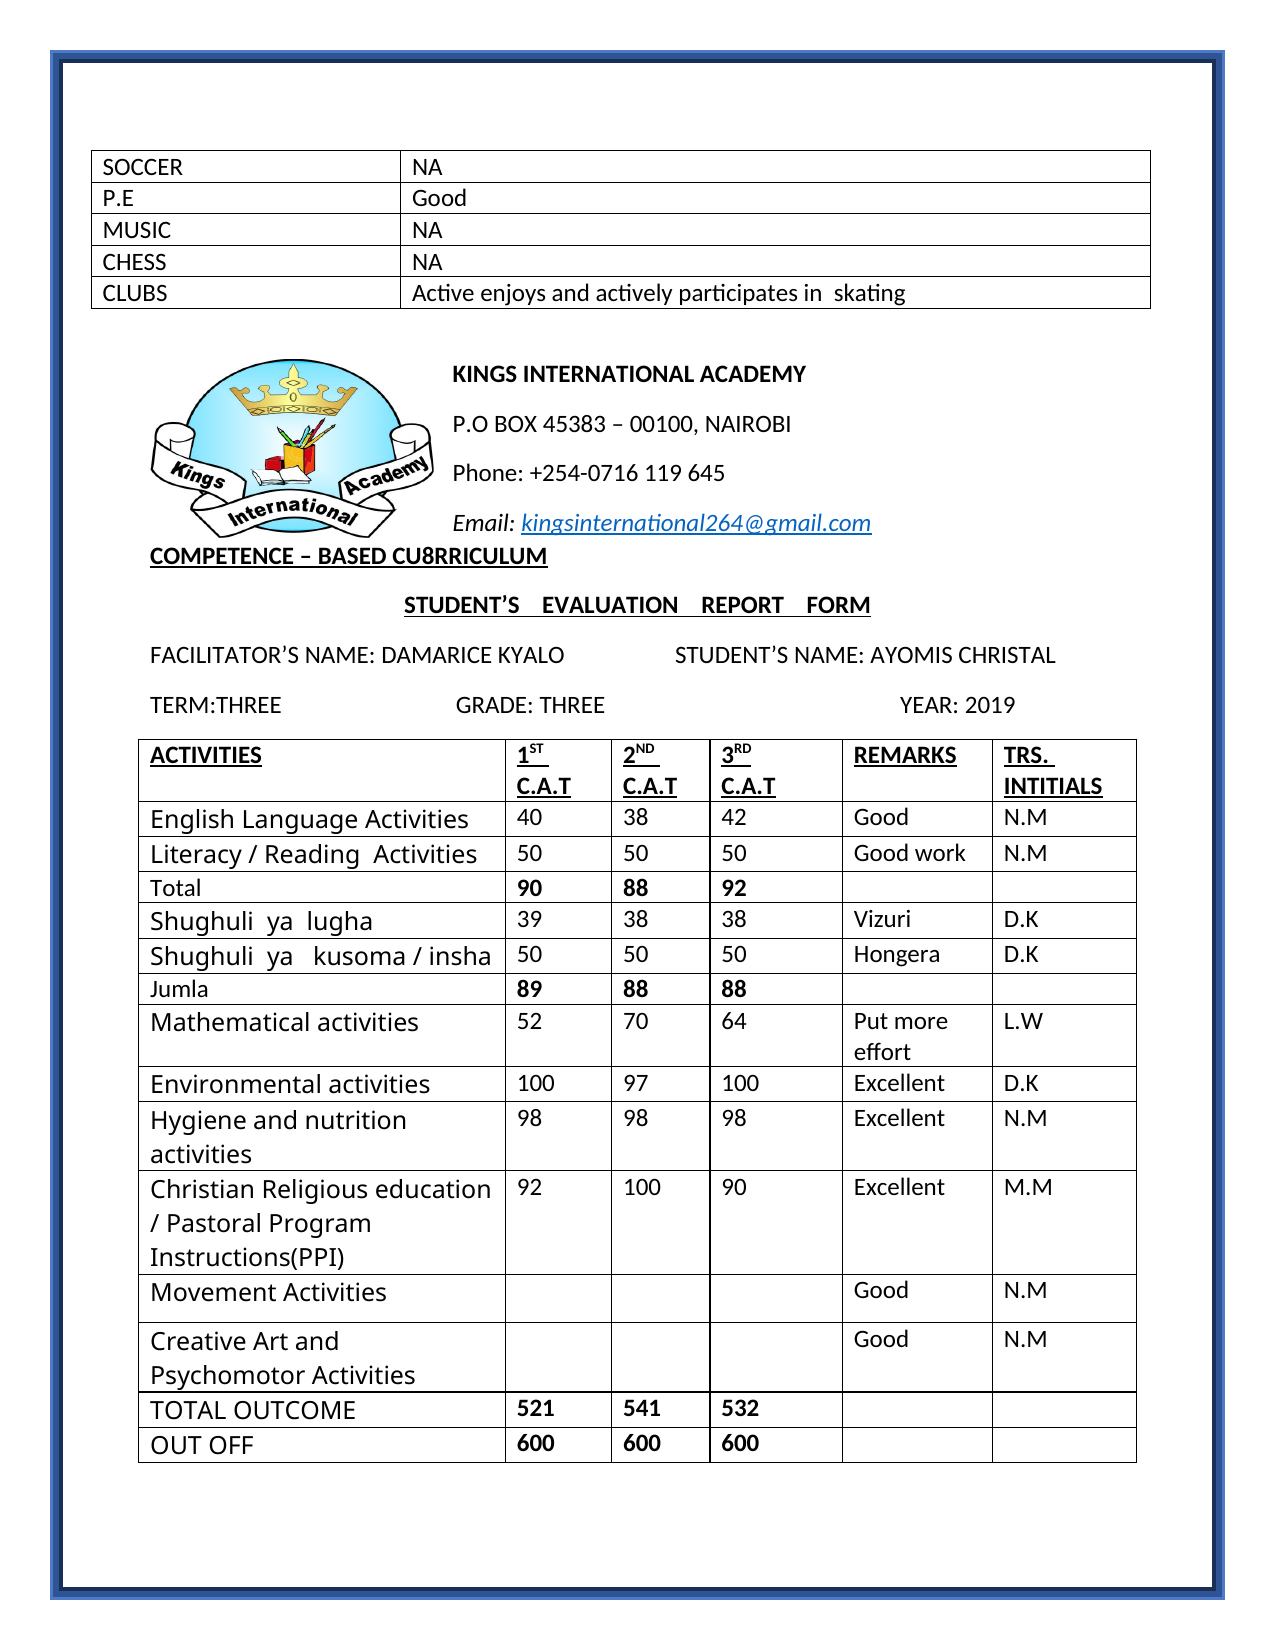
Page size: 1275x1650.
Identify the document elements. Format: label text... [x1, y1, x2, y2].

table_cell [506, 1275, 611, 1322]
table_cell [843, 872, 992, 902]
table_cell 521 [506, 1393, 611, 1427]
table_cell 98 [506, 1102, 611, 1170]
table_cell 50 [711, 837, 842, 871]
table_cell [711, 1275, 842, 1322]
table_cell N.M [993, 1275, 1136, 1322]
table_cell NA [401, 246, 1150, 276]
table_cell [843, 1428, 992, 1462]
table_cell Total [139, 872, 505, 902]
table_cell 600 [506, 1428, 611, 1462]
table_cell 38 [612, 802, 709, 836]
table_cell Creative Art and Psychomotor Activities [139, 1323, 505, 1391]
table_cell M.M [993, 1171, 1136, 1274]
table_cell Good [843, 1275, 992, 1322]
table_cell 90 [711, 1171, 842, 1274]
table_cell 64 [711, 1005, 842, 1066]
table_cell 98 [612, 1102, 709, 1170]
table_cell N.M [993, 1102, 1136, 1170]
table_header 2ND C.A.T [612, 740, 709, 801]
table_cell English Language Activities [139, 802, 505, 836]
table_cell 50 [612, 939, 709, 972]
table_cell 100 [612, 1171, 709, 1274]
text KINGS INTERNATIONAL ACADEMY [150, 358, 1125, 389]
table_cell 97 [612, 1067, 709, 1101]
table_header 1ST C.A.T [506, 740, 611, 801]
table_cell [993, 974, 1136, 1004]
table_cell Literacy / Reading Activities [139, 837, 505, 871]
table_cell Movement Activities [139, 1275, 505, 1322]
table_cell Good [843, 1323, 992, 1391]
table_cell TOTAL OUTCOME [139, 1393, 505, 1427]
table_cell 39 [506, 903, 611, 937]
table_cell D.K [993, 1067, 1136, 1101]
table_header 3RD C.A.T [711, 740, 842, 801]
table_cell CHESS [92, 246, 400, 276]
table_cell SOCCER [92, 151, 400, 182]
table_header TRS. INTITIALS [993, 740, 1136, 801]
table_cell [612, 1275, 709, 1322]
table_cell Good [843, 802, 992, 836]
text STUDENT’S EVALUATION REPORT FORM [150, 590, 1125, 620]
table_cell 88 [612, 974, 709, 1004]
table_cell 52 [506, 1005, 611, 1066]
table_cell 88 [612, 872, 709, 902]
table_cell [993, 1428, 1136, 1462]
table_cell [711, 1323, 842, 1391]
table_cell 600 [612, 1428, 709, 1462]
table_cell Put more effort [843, 1005, 992, 1066]
table_cell OUT OFF [139, 1428, 505, 1462]
text COMPETENCE – BASED CU8RRICULUM [150, 540, 1125, 571]
table_cell Vizuri [843, 903, 992, 937]
table_cell 88 [711, 974, 842, 1004]
picture [150, 359, 434, 538]
table_cell Environmental activities [139, 1067, 505, 1101]
table_cell 38 [612, 903, 709, 937]
text FACILITATOR’S NAME: DAMARICE KYALO STUDENT’S NAME: AYOMIS CHRISTAL [150, 639, 1125, 670]
table_cell [993, 872, 1136, 902]
table_cell 541 [612, 1393, 709, 1427]
table_cell [843, 974, 992, 1004]
table_header ACTIVITIES [139, 740, 505, 801]
table_cell N.M [993, 802, 1136, 836]
table_cell Hongera [843, 939, 992, 972]
table_cell 100 [711, 1067, 842, 1101]
table_cell NA [401, 214, 1150, 245]
table_cell Good work [843, 837, 992, 871]
table_cell Hygiene and nutrition activities [139, 1102, 505, 1170]
table_cell 50 [506, 837, 611, 871]
table_cell 38 [711, 903, 842, 937]
table_cell D.K [993, 903, 1136, 937]
table_cell 600 [711, 1428, 842, 1462]
table_cell MUSIC [92, 214, 400, 245]
table_cell 90 [506, 872, 611, 902]
table_cell Active enjoys and actively participates in skating [401, 277, 1150, 308]
table_cell 42 [711, 802, 842, 836]
table_cell 40 [506, 802, 611, 836]
text P.O BOX 45383 – 00100, NAIROBI [434, 408, 1125, 438]
text TERM:THREE GRADE: THREE YEAR: 2019 [150, 689, 1125, 719]
table_cell 70 [612, 1005, 709, 1066]
table_cell 98 [711, 1102, 842, 1170]
table_cell D.K [993, 939, 1136, 972]
table_cell 100 [506, 1067, 611, 1101]
table_cell Excellent [843, 1102, 992, 1170]
table_cell [843, 1393, 992, 1427]
text Phone: +254-0716 119 645 [434, 458, 1125, 488]
table_cell N.M [993, 1323, 1136, 1391]
table_cell N.M [993, 837, 1136, 871]
table_cell Christian Religious education / Pastoral Program Instructions(PPI) [139, 1171, 505, 1274]
table_cell [993, 1393, 1136, 1427]
table_cell Excellent [843, 1171, 992, 1274]
table_cell [612, 1323, 709, 1391]
table_cell [506, 1323, 611, 1391]
table_cell 50 [612, 837, 709, 871]
table_cell 89 [506, 974, 611, 1004]
table_cell L.W [993, 1005, 1136, 1066]
table_cell 50 [506, 939, 611, 972]
table_cell NA [401, 151, 1150, 182]
table_header REMARKS [843, 740, 992, 801]
table_cell Shughuli ya kusoma / insha [139, 939, 505, 972]
table_cell 532 [711, 1393, 842, 1427]
table_cell Good [401, 183, 1150, 213]
table_cell 50 [711, 939, 842, 972]
text Email: kingsinternational264@gmail.com [434, 507, 1125, 538]
table_cell 92 [506, 1171, 611, 1274]
table_cell CLUBS [92, 277, 400, 308]
table_cell 92 [711, 872, 842, 902]
table_cell Shughuli ya lugha [139, 903, 505, 937]
table_cell P.E [92, 183, 400, 213]
table_cell Jumla [139, 974, 505, 1004]
table_cell Excellent [843, 1067, 992, 1101]
table_cell Mathematical activities [139, 1005, 505, 1066]
